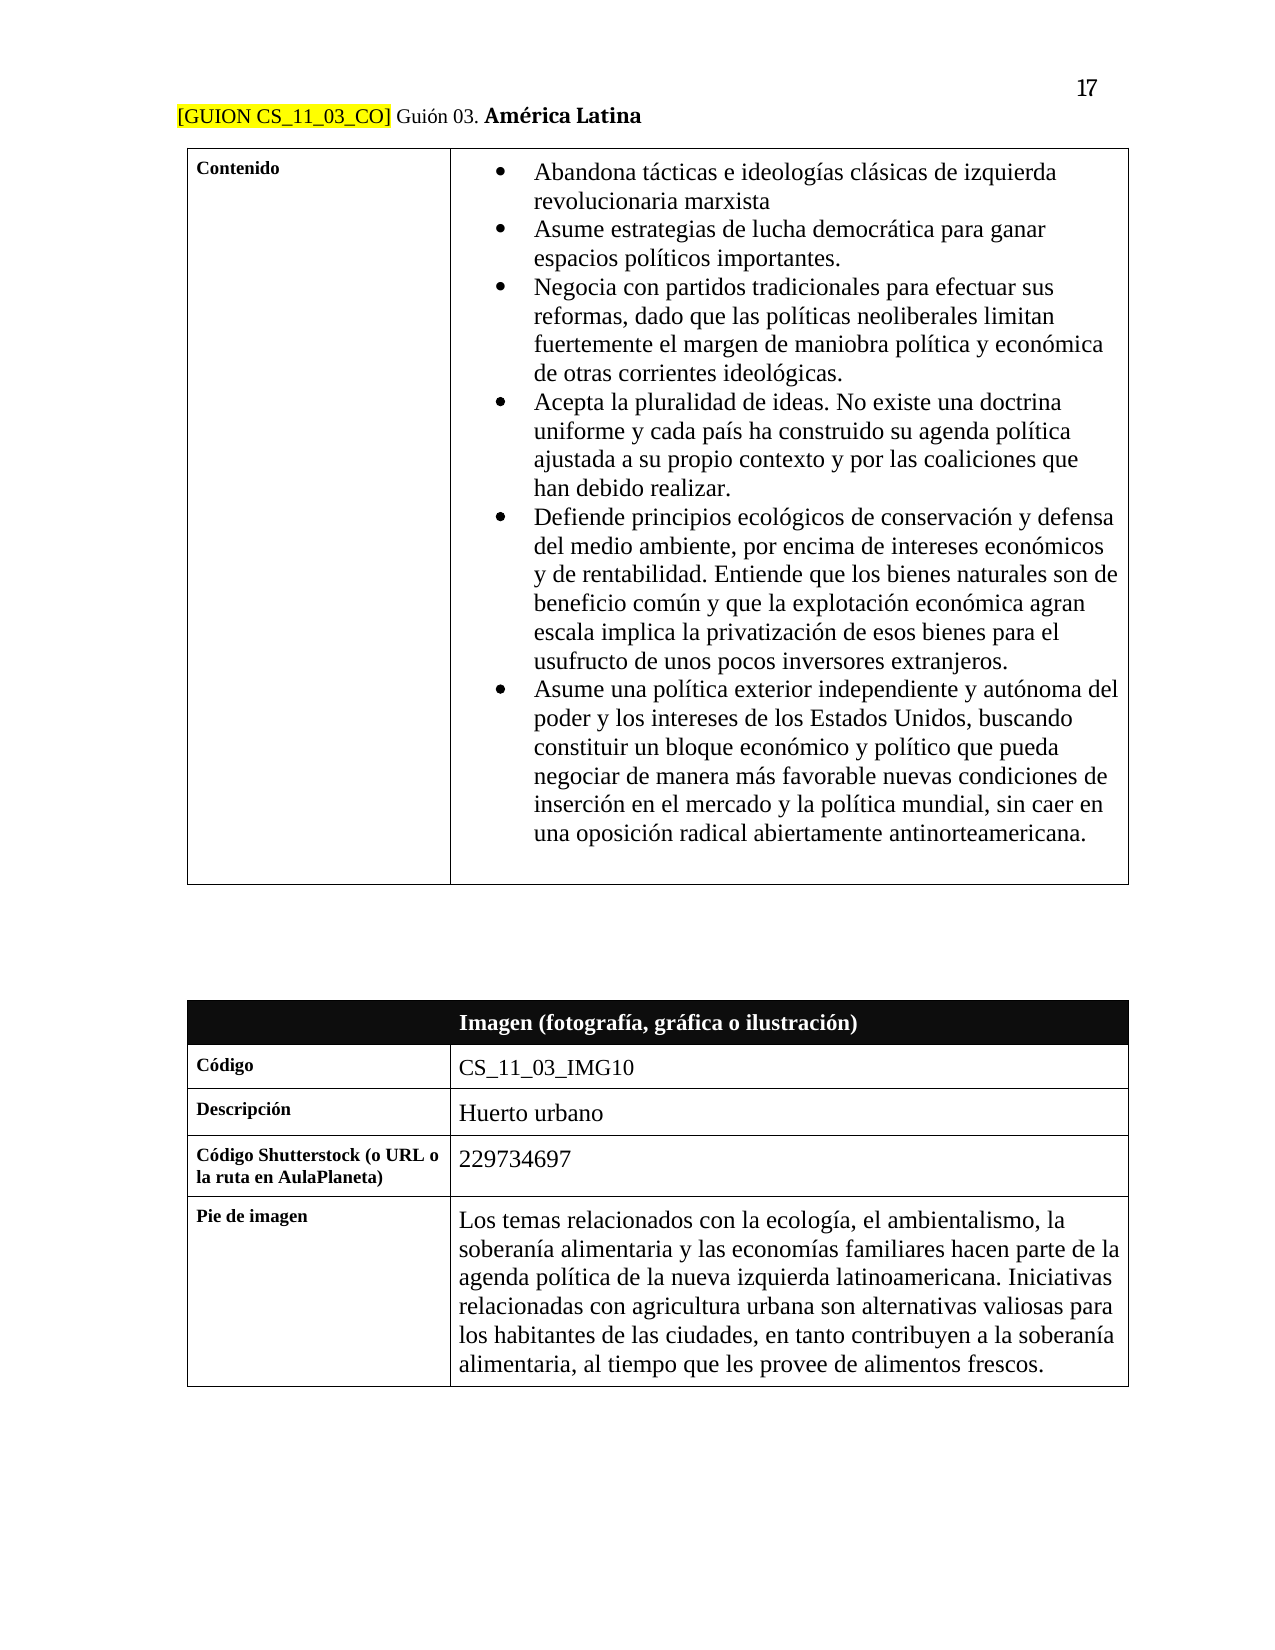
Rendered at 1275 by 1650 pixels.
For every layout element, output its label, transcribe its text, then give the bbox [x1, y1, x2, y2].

table_cell CS_11_03_IMG10 [451, 1045, 1128, 1088]
table_cell Descripción [188, 1089, 450, 1135]
table_cell 229734697 [451, 1136, 1128, 1196]
table_cell Abandona tácticas e ideologías clásicas de izquierda revolucionaria marxista Asume estrategias de lucha democrática para ganar espacios políticos importantes. Negocia con partidos tradicionales para efectuar sus reformas, dado que las políticas neoliberales limitan fuertemente el margen de maniobra política y económica de otras corrientes ideológicas. Acepta la pluralidad de ideas. No existe una doctrina uniforme y cada país ha construido su agenda política ajustada a su propio contexto y por las coaliciones que han debido realizar. Defiende principios ecológicos de conservación y defensa del medio ambiente, por encima de intereses económicos y de rentabilidad. Entiende que los bienes naturales son de beneficio común y que la explotación económica agran escala implica la privatización de esos bienes para el usufructo de unos pocos inversores extranjeros. Asume una política exterior independiente y autónoma del poder y los intereses de los Estados Unidos, buscando constituir un bloque económico y político que pueda negociar de manera más favorable nuevas condiciones de inserción en el mercado y la política mundial, sin caer en una oposición radical abiertamente antinorteamericana. [451, 149, 1128, 884]
table_header Imagen (fotografía, gráfica o ilustración) [188, 1001, 1128, 1044]
table_cell Código Shutterstock (o URL o la ruta en AulaPlaneta) [188, 1136, 450, 1196]
table_cell Pie de imagen [188, 1197, 450, 1386]
table_cell Huerto urbano [451, 1089, 1128, 1135]
table_cell Código [188, 1045, 450, 1088]
table_cell Los temas relacionados con la ecología, el ambientalismo, la soberanía alimentaria y las economías familiares hacen parte de la agenda política de la nueva izquierda latinoamericana. Iniciativas relacionadas con agricultura urbana son alternativas valiosas para los habitantes de las ciudades, en tanto contribuyen a la soberanía alimentaria, al tiempo que les provee de alimentos frescos. [451, 1197, 1128, 1386]
table_cell Contenido [188, 149, 450, 884]
